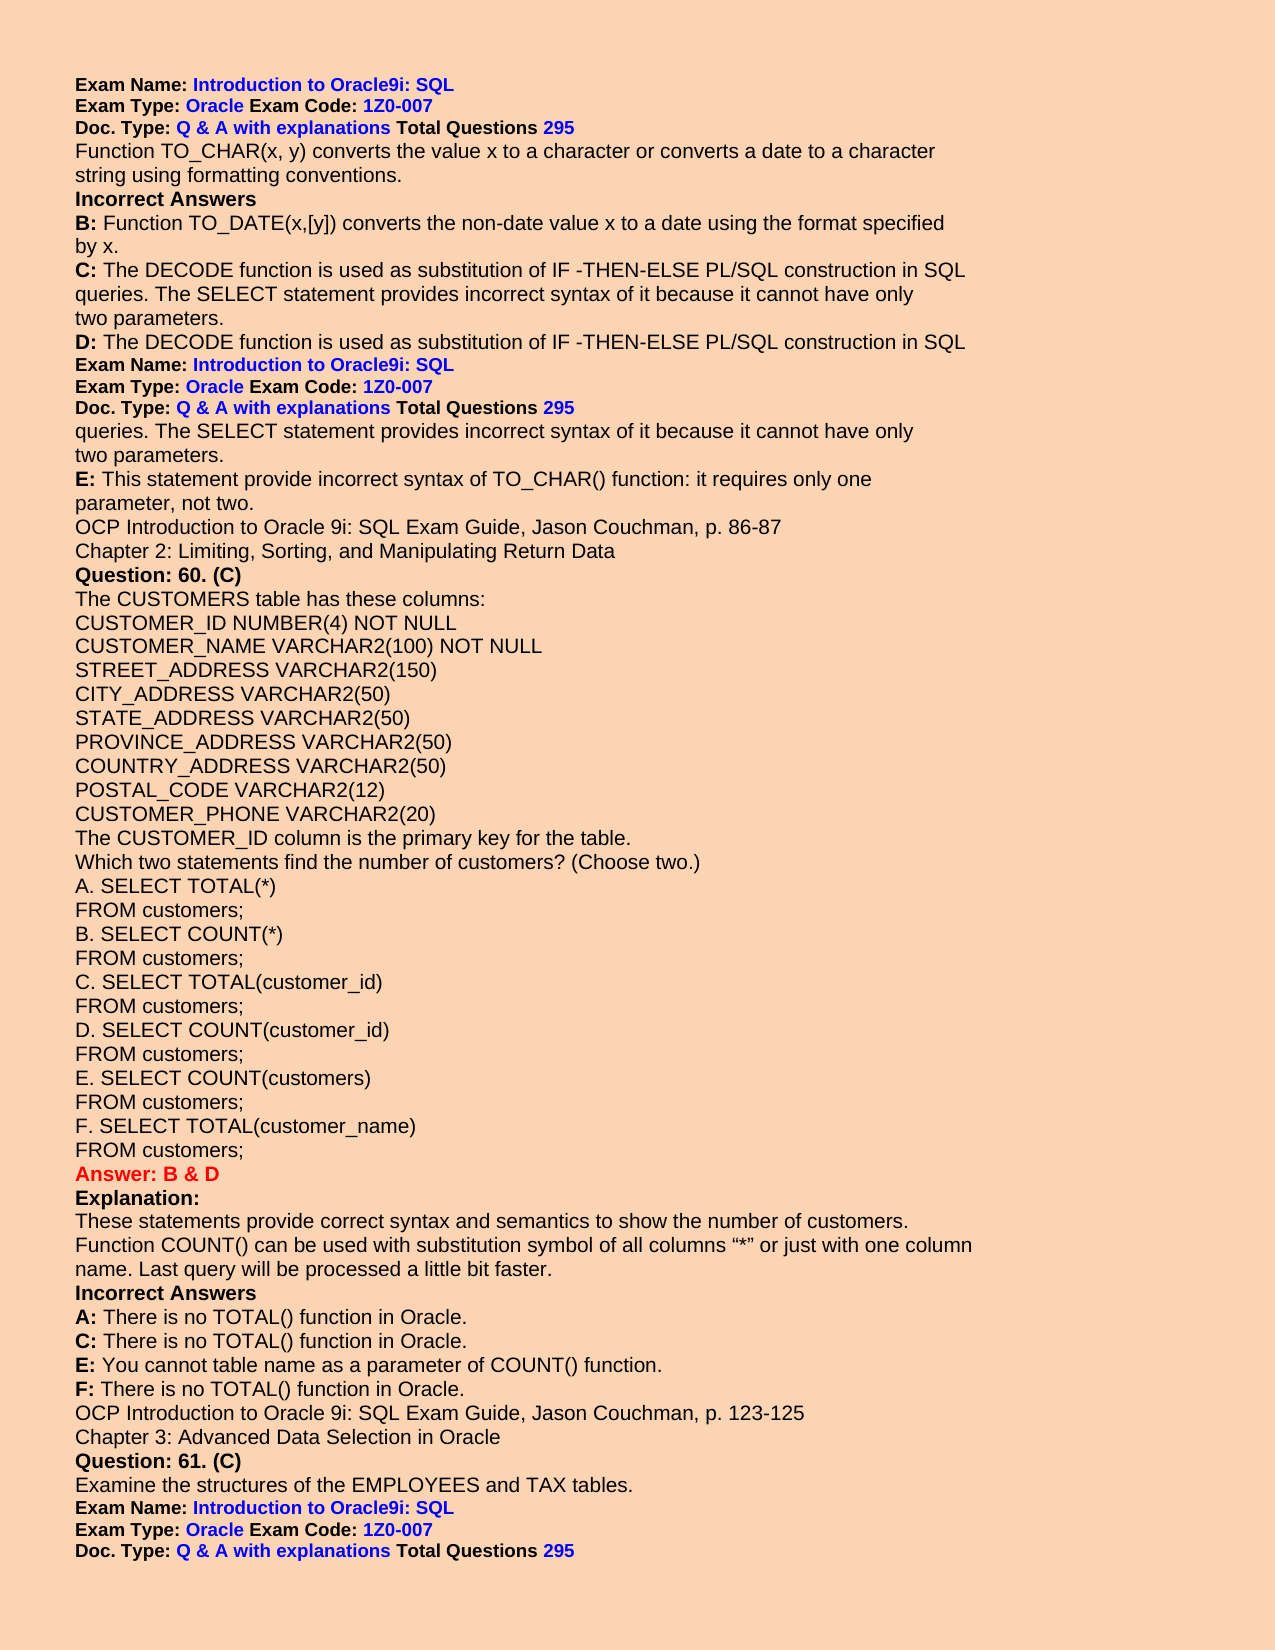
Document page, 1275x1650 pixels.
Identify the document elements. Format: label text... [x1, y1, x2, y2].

text D: The DECODE function is used as substitution of IF -THEN-ELSE PL/SQL construction in SQL [75, 330, 1200, 354]
text E: You cannot table name as a parameter of COUNT() function. [75, 1353, 1200, 1377]
text Question: 60. (C) [75, 562, 1200, 586]
text FROM customers; [75, 1137, 1200, 1161]
text by x. [75, 234, 1200, 258]
text name. Last query will be processed a little bit faster. [75, 1257, 1200, 1281]
text Examine the structures of the EMPLOYEES and TAX tables. [75, 1473, 1200, 1497]
text FROM customers; [75, 1042, 1200, 1066]
text queries. The SELECT statement provides incorrect syntax of it because it cannot have only [75, 419, 1200, 443]
text Which two statements find the number of customers? (Choose two.) [75, 850, 1200, 874]
text Question: 61. (C) [75, 1449, 1200, 1473]
text Doc. Type: Q & A with explanations Total Questions 295 [75, 397, 1200, 419]
text POSTAL_CODE VARCHAR2(12) [75, 778, 1200, 802]
text F: There is no TOTAL() function in Oracle. [75, 1377, 1200, 1401]
text STREET_ADDRESS VARCHAR2(150) [75, 658, 1200, 682]
text CUSTOMER_PHONE VARCHAR2(20) [75, 802, 1200, 826]
text Exam Type: Oracle Exam Code: 1Z0-007 [75, 1518, 1200, 1540]
text Incorrect Answers [75, 1281, 1200, 1305]
text A: There is no TOTAL() function in Oracle. [75, 1305, 1200, 1329]
text FROM customers; [75, 994, 1200, 1018]
text FROM customers; [75, 1089, 1200, 1113]
text string using formatting conventions. [75, 162, 1200, 186]
text Chapter 2: Limiting, Sorting, and Manipulating Return Data [75, 538, 1200, 562]
text two parameters. [75, 306, 1200, 330]
text Function TO_CHAR(x, y) converts the value x to a character or converts a date to a character [75, 138, 1200, 162]
text OCP Introduction to Oracle 9i: SQL Exam Guide, Jason Couchman, p. 86-87 [75, 514, 1200, 538]
text Exam Name: Introduction to Oracle9i: SQL [75, 354, 1200, 376]
text C: The DECODE function is used as substitution of IF -THEN-ELSE PL/SQL construction in SQL [75, 258, 1200, 282]
text CITY_ADDRESS VARCHAR2(50) [75, 682, 1200, 706]
text These statements provide correct syntax and semantics to show the number of customers. [75, 1209, 1200, 1233]
text Chapter 3: Advanced Data Selection in Oracle [75, 1425, 1200, 1449]
text B: Function TO_DATE(x,[y]) converts the non-date value x to a date using the format specified [75, 210, 1200, 234]
text F. SELECT TOTAL(customer_name) [75, 1113, 1200, 1137]
text Explanation: [75, 1185, 1200, 1209]
text PROVINCE_ADDRESS VARCHAR2(50) [75, 730, 1200, 754]
text OCP Introduction to Oracle 9i: SQL Exam Guide, Jason Couchman, p. 123-125 [75, 1401, 1200, 1425]
text E: This statement provide incorrect syntax of TO_CHAR() function: it requires only one [75, 467, 1200, 491]
text E. SELECT COUNT(customers) [75, 1066, 1200, 1089]
text The CUSTOMERS table has these columns: [75, 586, 1200, 610]
text parameter, not two. [75, 491, 1200, 514]
text Function COUNT() can be used with substitution symbol of all columns “*” or just with one column [75, 1233, 1200, 1257]
text Exam Type: Oracle Exam Code: 1Z0-007 [75, 376, 1200, 397]
text Exam Name: Introduction to Oracle9i: SQL [75, 1497, 1200, 1518]
text Answer: B & D [75, 1161, 1200, 1185]
text B. SELECT COUNT(*) [75, 922, 1200, 946]
text Doc. Type: Q & A with explanations Total Questions 295 [75, 1540, 1200, 1562]
text A. SELECT TOTAL(*) [75, 874, 1200, 898]
text two parameters. [75, 443, 1200, 467]
text C. SELECT TOTAL(customer_id) [75, 970, 1200, 994]
text COUNTRY_ADDRESS VARCHAR2(50) [75, 754, 1200, 778]
text STATE_ADDRESS VARCHAR2(50) [75, 706, 1200, 730]
text D. SELECT COUNT(customer_id) [75, 1018, 1200, 1042]
text CUSTOMER_ID NUMBER(4) NOT NULL [75, 610, 1200, 634]
text The CUSTOMER_ID column is the primary key for the table. [75, 826, 1200, 850]
text FROM customers; [75, 898, 1200, 922]
text CUSTOMER_NAME VARCHAR2(100) NOT NULL [75, 634, 1200, 658]
text Incorrect Answers [75, 186, 1200, 210]
text C: There is no TOTAL() function in Oracle. [75, 1329, 1200, 1353]
text FROM customers; [75, 946, 1200, 970]
text queries. The SELECT statement provides incorrect syntax of it because it cannot have only [75, 282, 1200, 306]
